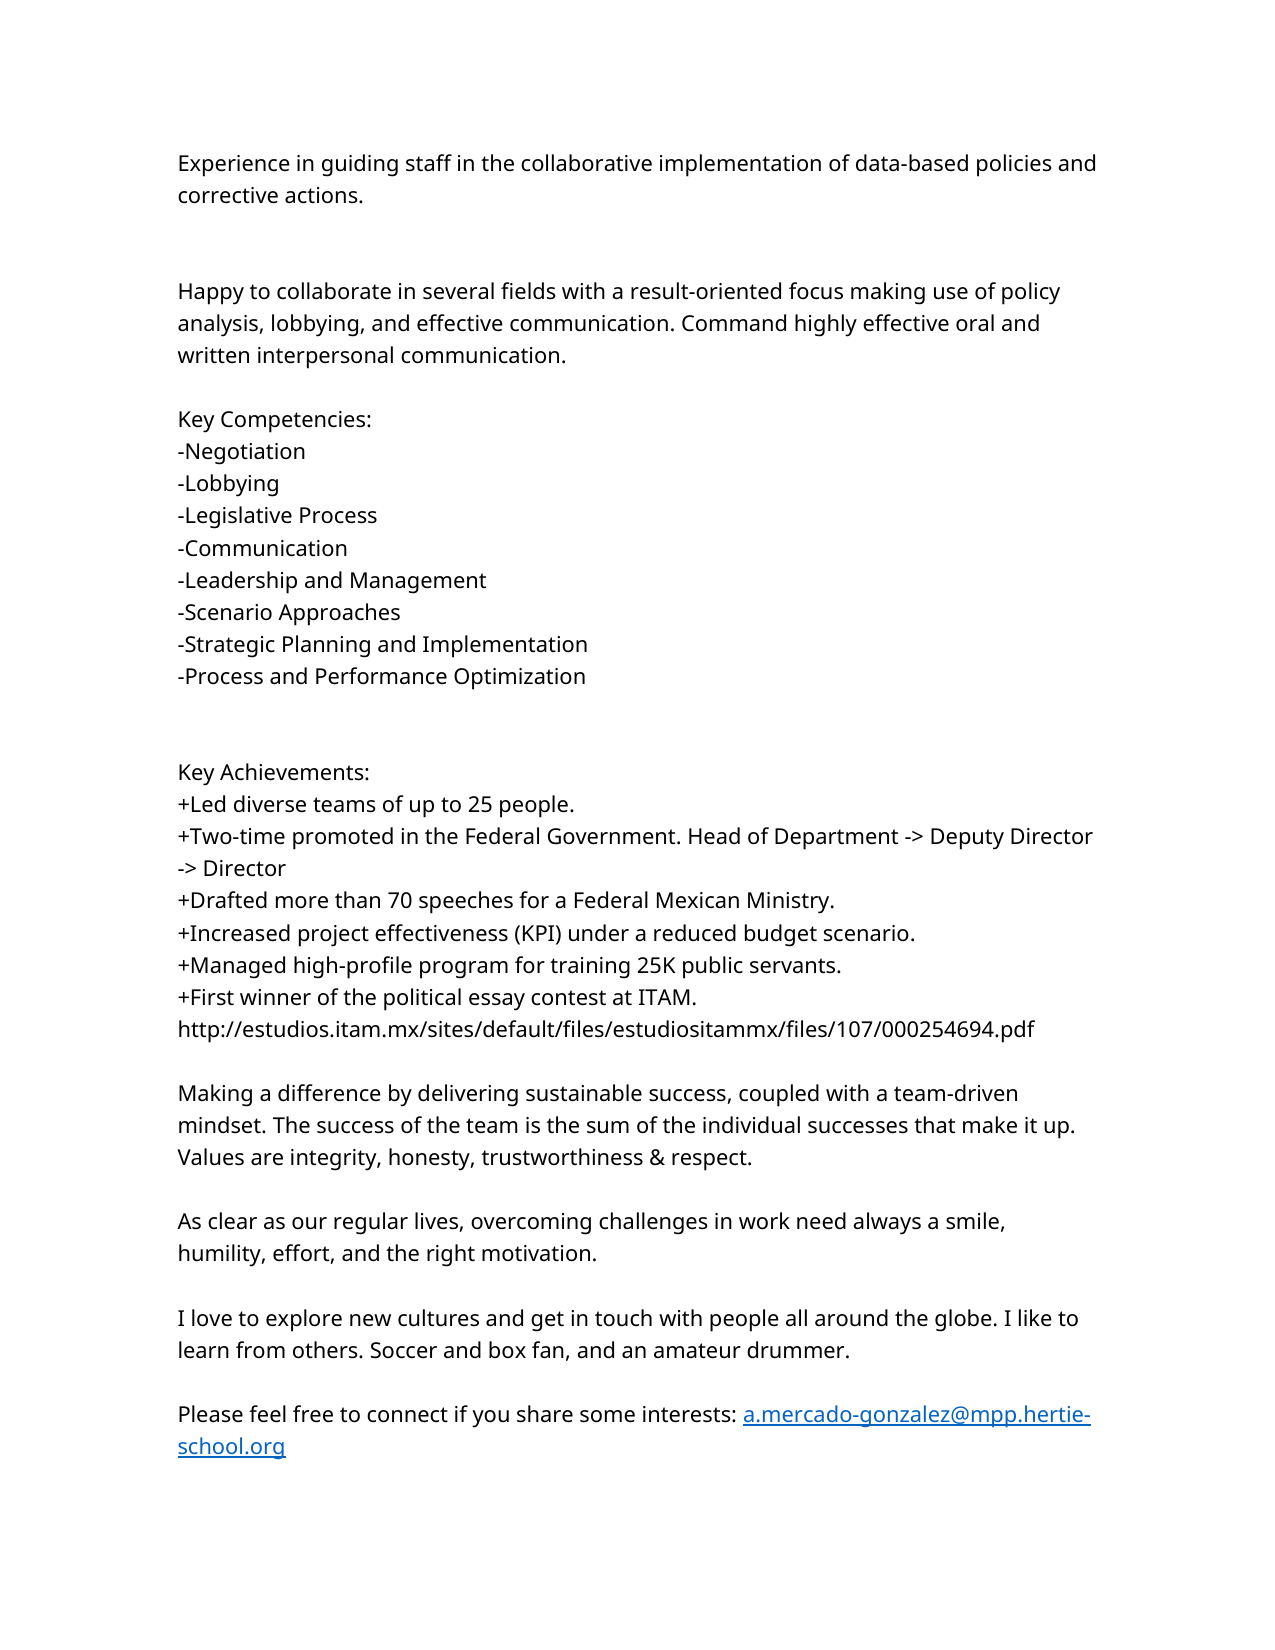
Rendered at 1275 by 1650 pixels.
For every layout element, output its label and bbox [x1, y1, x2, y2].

text [177, 177, 1098, 1461]
